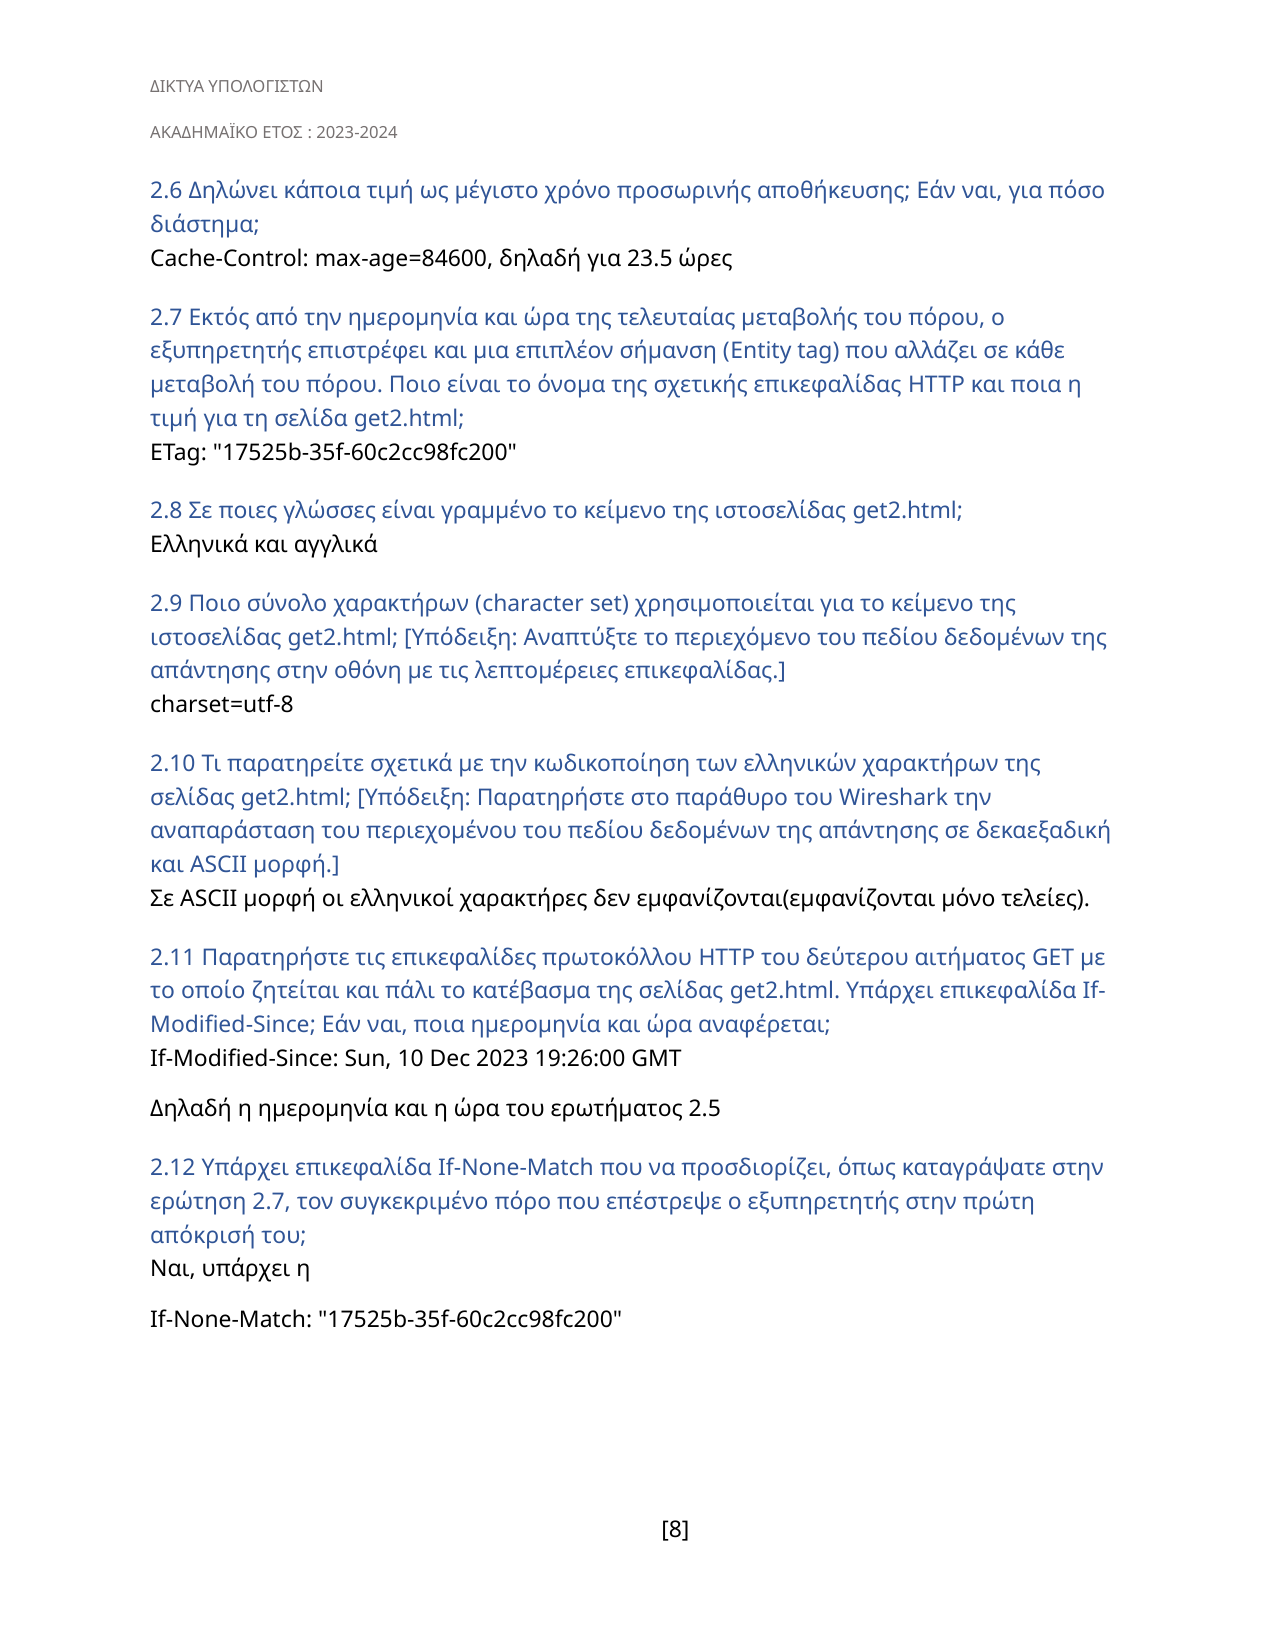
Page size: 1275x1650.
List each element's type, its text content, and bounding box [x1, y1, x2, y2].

text If-None-Match: "17525b-35f-60c2cc98fc200" [150, 1303, 1125, 1334]
subtitle 2.11 Παρατηρήστε τις επικεφαλίδες πρωτοκόλλου HTTP του δεύτερου αιτήματος GET με το οποίο ζητείται και πάλι το κατέβασμα της σελίδας get2.html. Υπάρχει επικεφαλίδα If-Modified-Since; Εάν ναι, ποια ημερομηνία και ώρα αναφέρεται; [150, 941, 1125, 1039]
text charset=utf-8 [150, 688, 1125, 719]
subtitle 2.7 Εκτός από την ημερομηνία και ώρα της τελευταίας μεταβολής του πόρου, ο εξυπηρετητής επιστρέφει και μια επιπλέον σήμανση (Entity tag) που αλλάζει σε κάθε μεταβολή του πόρου. Ποιο είναι το όνομα της σχετικής επικεφαλίδας HTTP και ποια η τιμή για τη σελίδα get2.html; [150, 301, 1125, 433]
text Δηλαδή η ημερομηνία και η ώρα του ερωτήματος 2.5 [150, 1092, 1125, 1123]
text ETag: "17525b-35f-60c2cc98fc200" [150, 436, 1125, 467]
subtitle 2.8 Σε ποιες γλώσσες είναι γραμμένο το κείμενο της ιστοσελίδας get2.html; [150, 494, 1125, 526]
text Cache-Control: max-age=84600, δηλαδή για 23.5 ώρες [150, 242, 1125, 273]
subtitle 2.6 Δηλώνει κάποια τιμή ως μέγιστο χρόνο προσωρινής αποθήκευσης; Εάν ναι, για πόσο διάστημα; [150, 174, 1125, 239]
text If-Modified-Since: Sun, 10 Dec 2023 19:26:00 GMT [150, 1042, 1125, 1073]
text Ελληνικά και αγγλικά [150, 528, 1125, 559]
subtitle 2.9 Ποιο σύνολο χαρακτήρων (character set) χρησιμοποιείται για το κείμενο της ιστοσελίδας get2.html; [Υπόδειξη: Αναπτύξτε το περιεχόμενο του πεδίου δεδομένων της απάντησης στην οθόνη με τις λεπτομέρειες επικεφαλίδας.] [150, 587, 1125, 686]
subtitle 2.10 Τι παρατηρείτε σχετικά με την κωδικοποίηση των ελληνικών χαρακτήρων της σελίδας get2.html; [Υπόδειξη: Παρατηρήστε στο παράθυρο του Wireshark την αναπαράσταση του περιεχομένου του πεδίου δεδομένων της απάντησης σε δεκαεξαδική και ASCII μορφή.] [150, 747, 1125, 879]
text Ναι, υπάρχει η [150, 1252, 1125, 1283]
subtitle 2.12 Υπάρχει επικεφαλίδα If-None-Match που να προσδιορίζει, όπως καταγράψατε στην ερώτηση 2.7, τον συγκεκριμένο πόρο που επέστρεψε ο εξυπηρετητής στην πρώτη απόκρισή του; [150, 1151, 1125, 1250]
text Σε ASCII μορφή οι ελληνικοί χαρακτήρες δεν εμφανίζονται(εμφανίζονται μόνο τελείες). [150, 882, 1125, 913]
